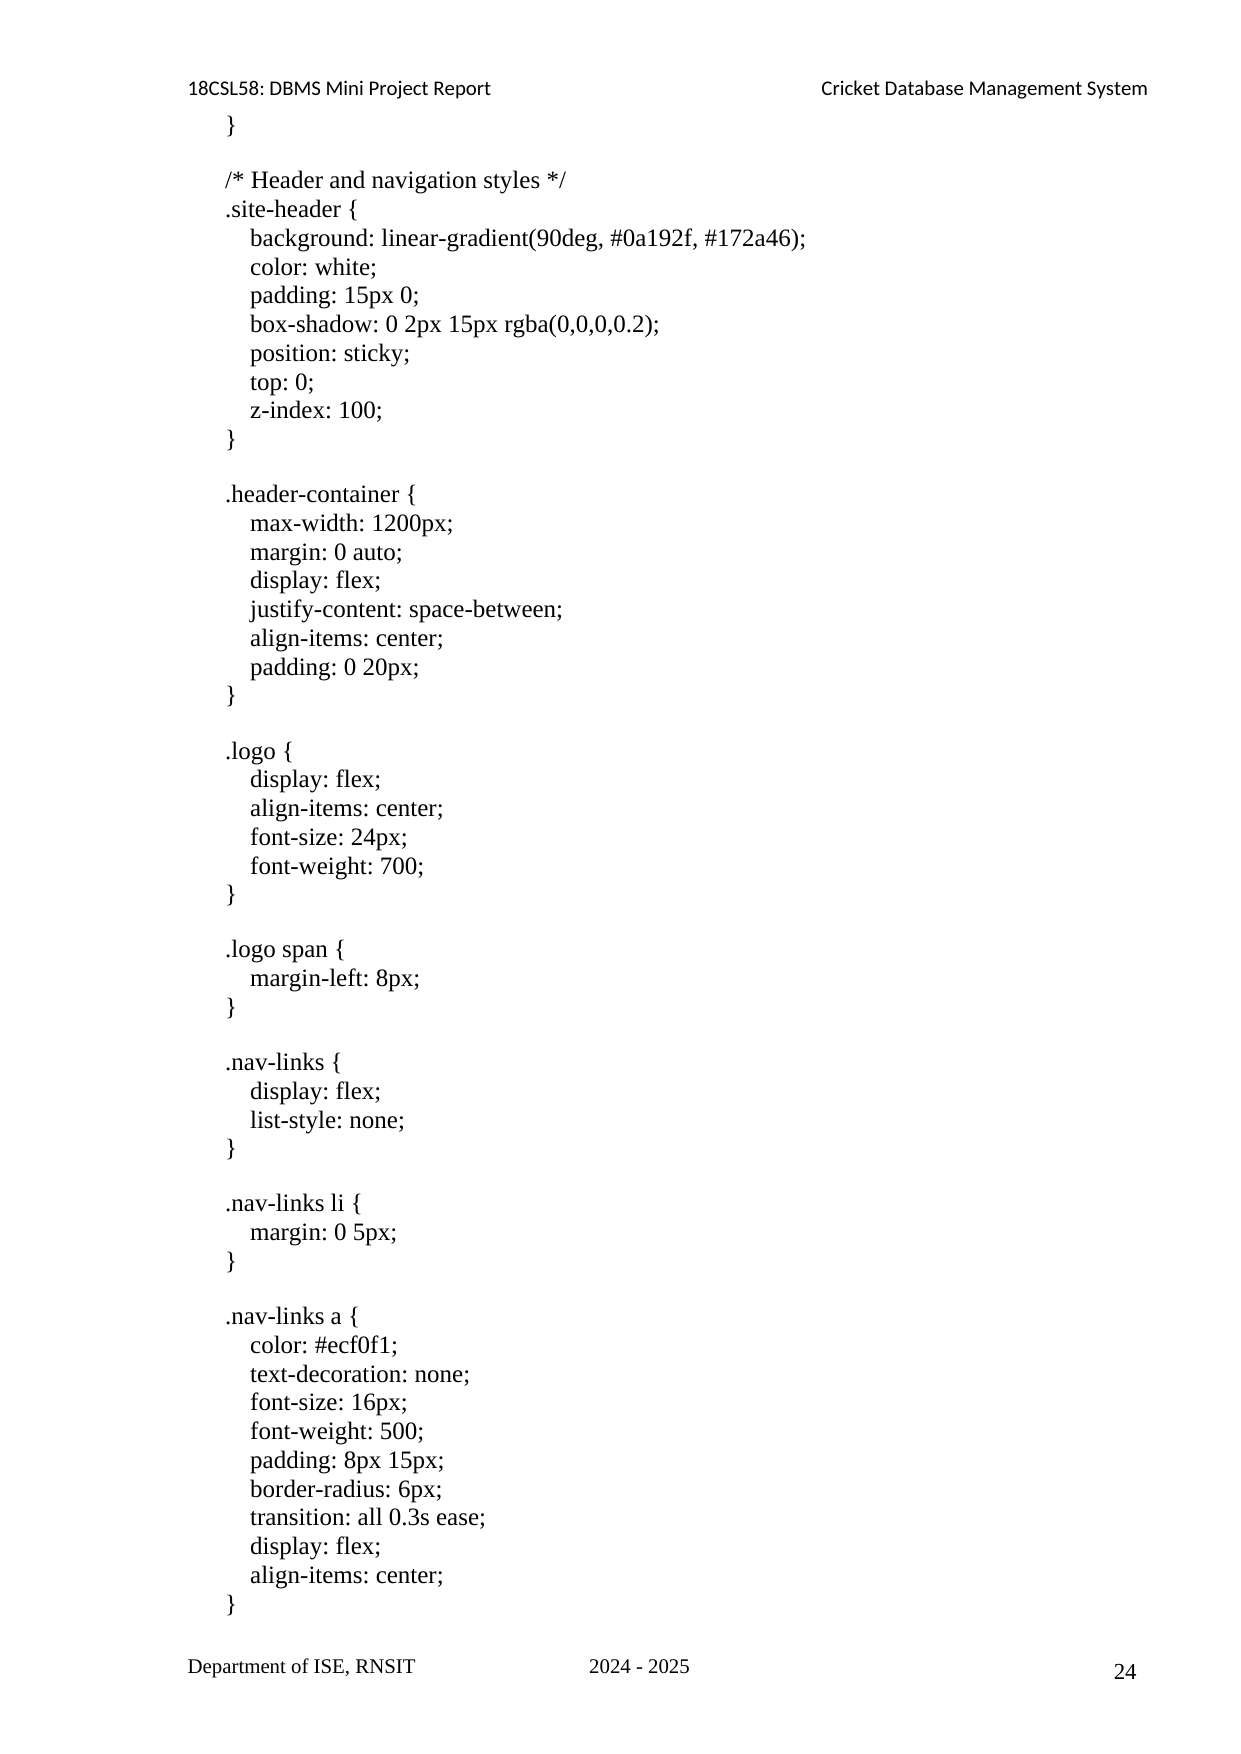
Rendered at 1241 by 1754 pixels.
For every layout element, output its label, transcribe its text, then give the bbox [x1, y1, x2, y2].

text padding: 8px 15px; [175, 1445, 1144, 1474]
text color: #ecf0f1; [175, 1330, 1144, 1359]
text transition: all 0.3s ease; [175, 1502, 1144, 1531]
text justify-content: space-between; [175, 594, 1144, 623]
text } [175, 1589, 1144, 1617]
text align-items: center; [175, 623, 1144, 652]
text font-weight: 700; [175, 851, 1144, 879]
text display: flex; [175, 1531, 1144, 1560]
text padding: 15px 0; [175, 281, 1144, 309]
text .nav-links li { [175, 1188, 1144, 1217]
text display: flex; [175, 764, 1144, 793]
text } [175, 424, 1144, 453]
text padding: 0 20px; [175, 652, 1144, 681]
text /* Header and navigation styles */ [175, 166, 1144, 194]
text .site-header { [175, 194, 1144, 223]
text .logo span { [175, 934, 1144, 963]
text .nav-links a { [175, 1301, 1144, 1330]
text top: 0; [175, 367, 1144, 396]
text position: sticky; [175, 338, 1144, 367]
text font-size: 16px; [175, 1387, 1144, 1416]
text } [175, 992, 1144, 1021]
text align-items: center; [175, 793, 1144, 822]
text .logo { [175, 736, 1144, 764]
text } [175, 1246, 1144, 1275]
text color: white; [175, 252, 1144, 281]
text margin: 0 5px; [175, 1217, 1144, 1246]
text background: linear-gradient(90deg, #0a192f, #172a46); [175, 223, 1144, 252]
text } [175, 879, 1144, 908]
text border-radius: 6px; [175, 1474, 1144, 1502]
text display: flex; [175, 1076, 1144, 1105]
text font-size: 24px; [175, 822, 1144, 851]
text margin-left: 8px; [175, 963, 1144, 992]
text font-weight: 500; [175, 1416, 1144, 1445]
text margin: 0 auto; [175, 537, 1144, 566]
text .nav-links { [175, 1047, 1144, 1076]
text max-width: 1200px; [175, 508, 1144, 537]
text display: flex; [175, 566, 1144, 594]
text list-style: none; [175, 1105, 1144, 1133]
text } [175, 681, 1144, 709]
text align-items: center; [175, 1560, 1144, 1589]
text } [175, 110, 1144, 139]
text .header-container { [175, 479, 1144, 508]
text z-index: 100; [175, 396, 1144, 424]
text box-shadow: 0 2px 15px rgba(0,0,0,0.2); [175, 309, 1144, 338]
text } [175, 1133, 1144, 1162]
text text-decoration: none; [175, 1359, 1144, 1387]
